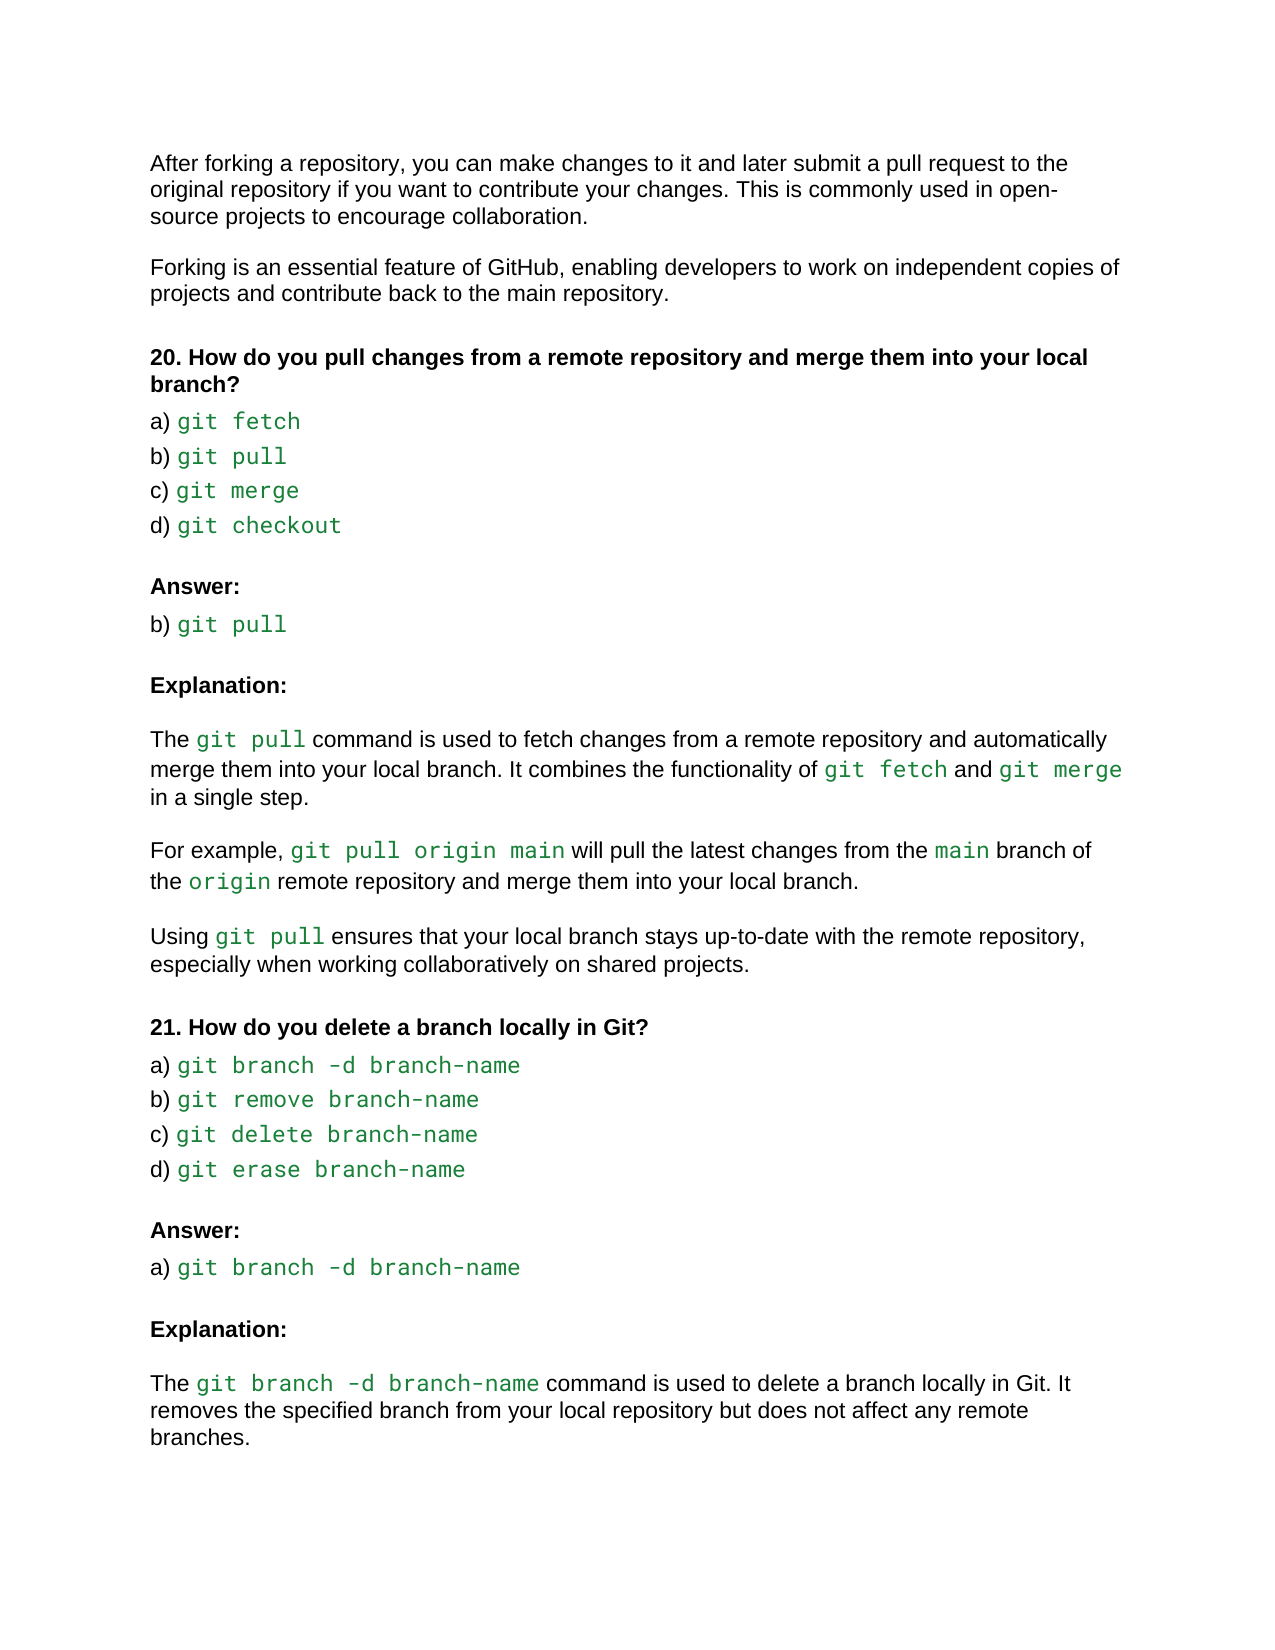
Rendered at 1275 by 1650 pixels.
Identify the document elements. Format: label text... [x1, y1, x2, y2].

text For example, git pull origin main will pull the latest changes from the main branch of the origin remote repository and merge them into your local branch. [150, 835, 1125, 895]
text Forking is an essential feature of GitHub, enabling developers to work on independent copies of projects and contribute back to the main repository. [150, 254, 1125, 307]
subtitle Answer: [150, 573, 1125, 599]
text b) git remove branch-name [150, 1084, 1125, 1114]
subtitle Answer: [150, 1217, 1125, 1243]
text a) git branch -d branch-name [150, 1049, 1125, 1079]
text b) git pull [150, 440, 1125, 470]
subtitle Explanation: [150, 672, 1125, 698]
text a) git fetch [150, 405, 1125, 436]
subtitle 20. How do you pull changes from a remote repository and merge them into your local branch? [150, 344, 1125, 397]
subtitle Explanation: [150, 1316, 1125, 1342]
text The git pull command is used to fetch changes from a remote repository and automatically merge them into your local branch. It combines the functionality of git fetch and git merge in a single step. [150, 723, 1125, 810]
text c) git delete branch-name [150, 1118, 1125, 1149]
text After forking a repository, you can make changes to it and later submit a pull request to the original repository if you want to contribute your changes. This is commonly used in open-source projects to encourage collaboration. [150, 150, 1125, 229]
text c) git merge [150, 475, 1125, 505]
text a) git branch -d branch-name [150, 1252, 1125, 1282]
text The git branch -d branch-name command is used to delete a branch locally in Git. It removes the specified branch from your local repository but does not affect any remote branches. [150, 1367, 1125, 1450]
subtitle 21. How do you delete a branch locally in Git? [150, 1014, 1125, 1041]
text Using git pull ensures that your local branch stays up-to-date with the remote repository, especially when working collaboratively on shared projects. [150, 920, 1125, 977]
text d) git erase branch-name [150, 1153, 1125, 1183]
text b) git pull [150, 608, 1125, 638]
text d) git checkout [150, 509, 1125, 539]
